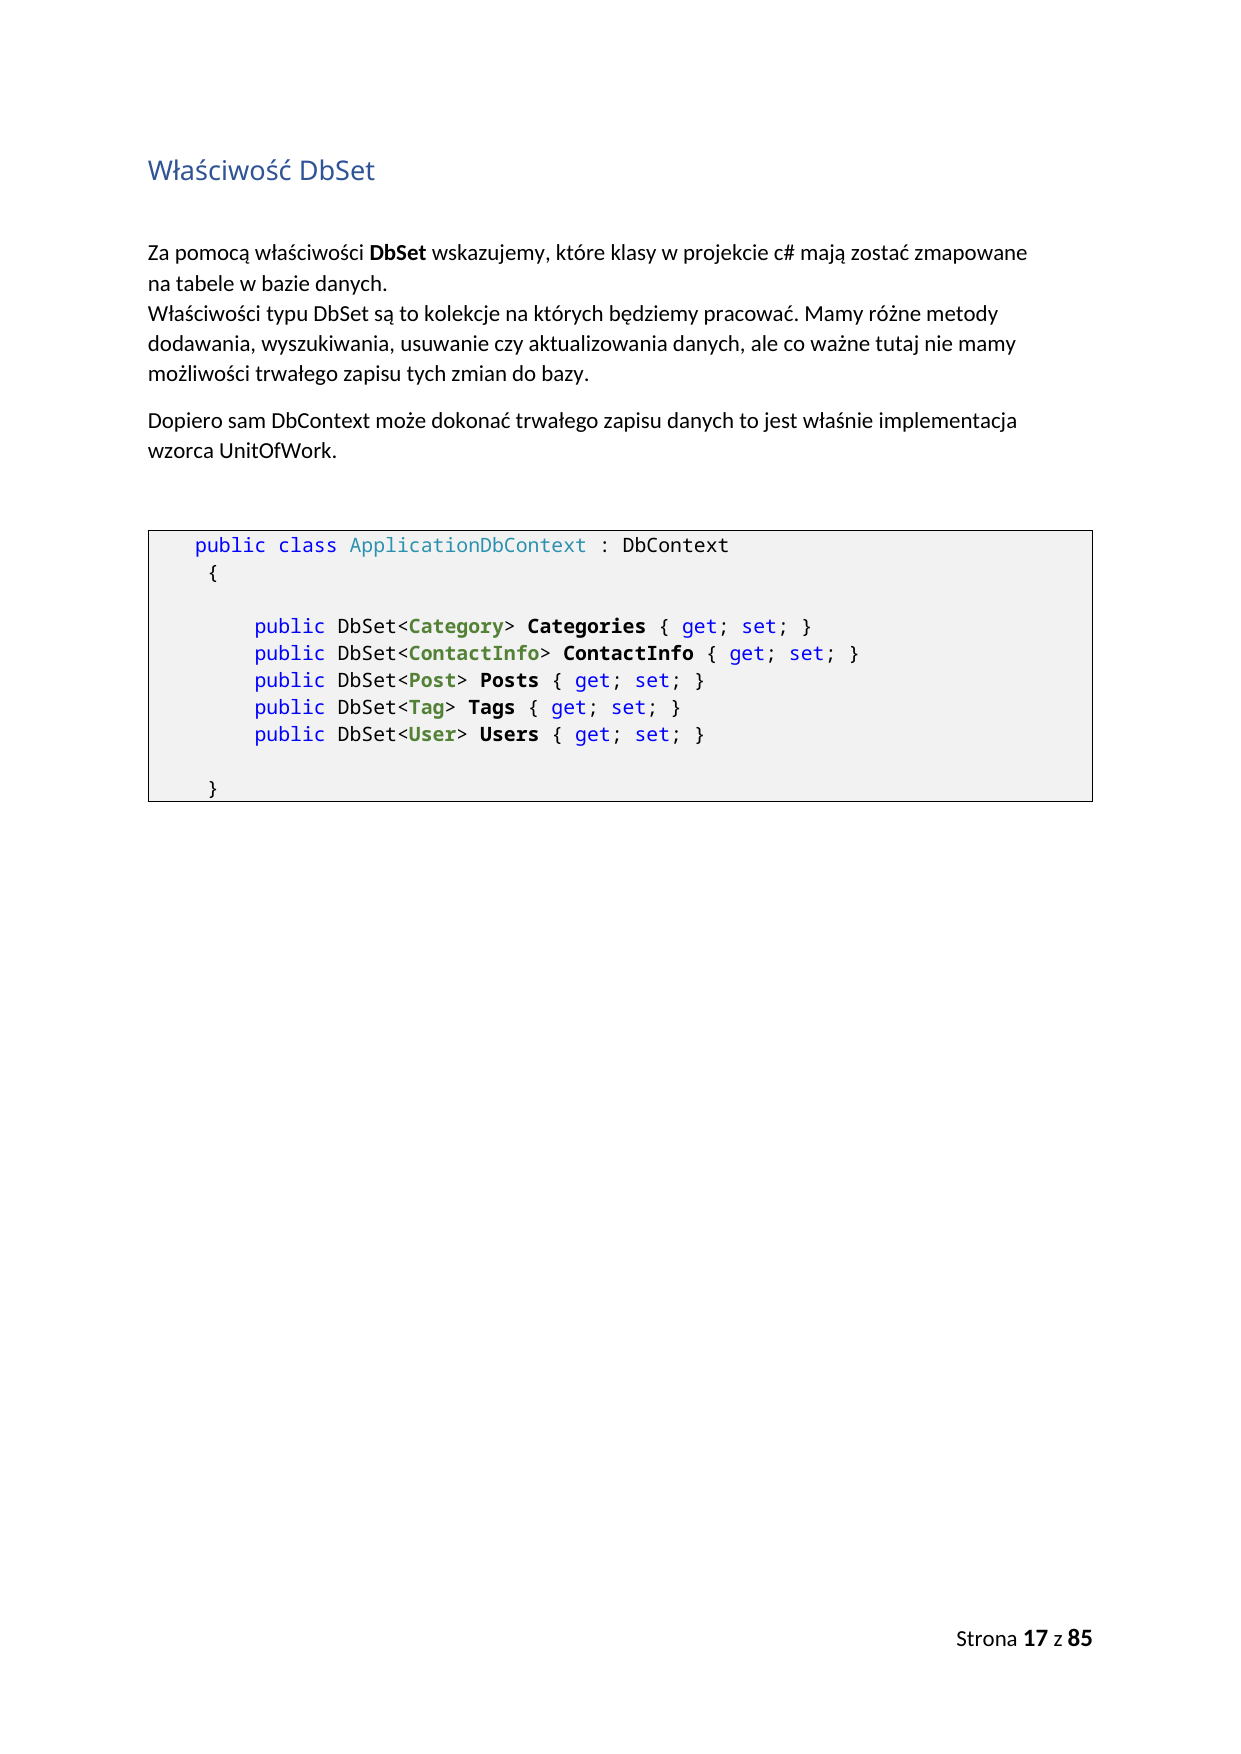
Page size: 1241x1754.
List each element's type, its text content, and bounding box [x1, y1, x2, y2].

table_header public class ApplicationDbContext : DbContext { public DbSet<Category> Categories { get; set; } public DbSet<ContactInfo> ContactInfo { get; set; } public DbSet<Post> Posts { get; set; } public DbSet<Tag> Tags { get; set; } public DbSet<User> Users { get; set; } } [149, 531, 1092, 801]
text Dopiero sam DbContext może dokonać trwałego zapisu danych to jest właśnie implementacja wzorca UnitOfWork. [148, 406, 1093, 464]
text Za pomocą właściwości DbSet wskazujemy, które klasy w projekcie c# mają zostać zmapowane na tabele w bazie danych. Właściwości typu DbSet są to kolekcje na których będziemy pracować. Mamy różne metody dodawania, wyszukiwania, usuwanie czy aktualizowania danych, ale co ważne tutaj nie mamy możliwości trwałego zapisu tych zmian do bazy. [148, 238, 1093, 387]
subtitle Właściwość DbSet [148, 152, 1093, 189]
